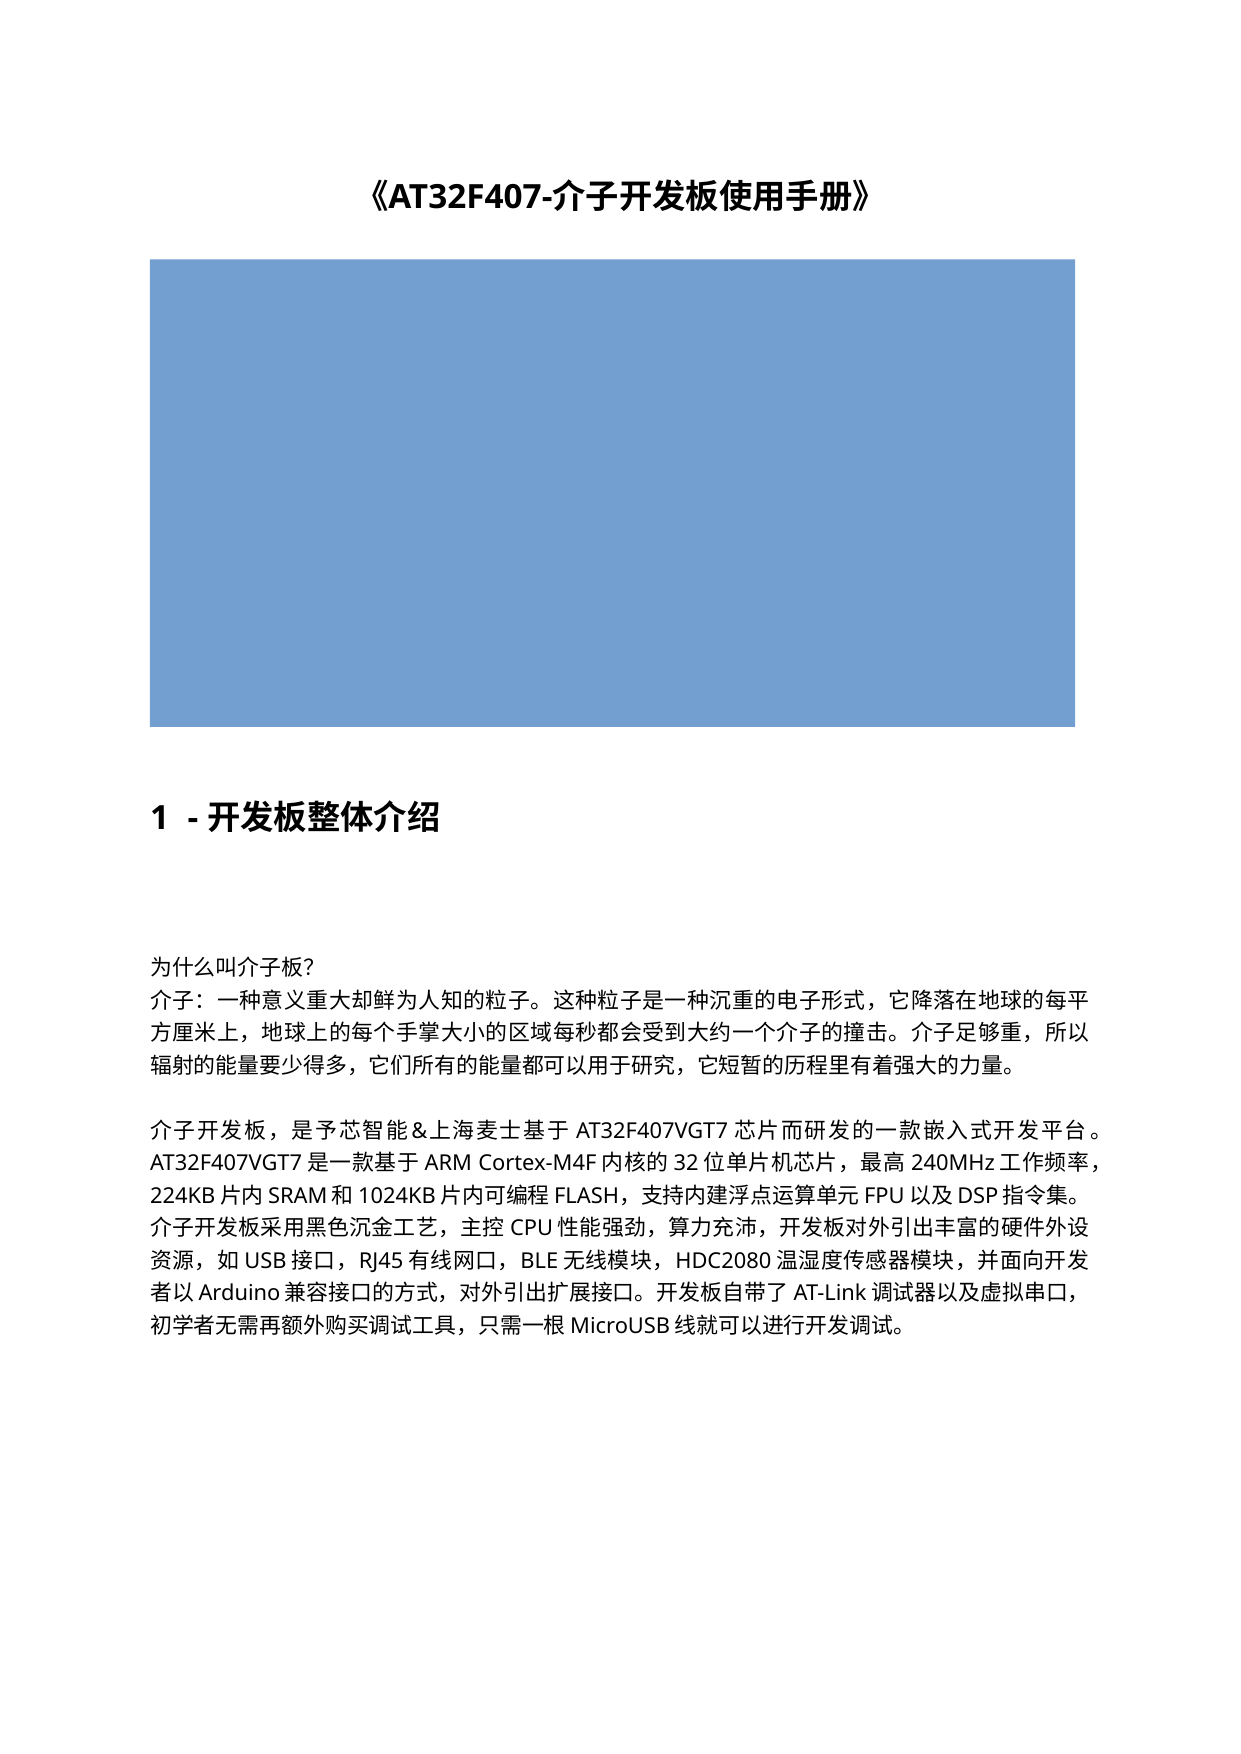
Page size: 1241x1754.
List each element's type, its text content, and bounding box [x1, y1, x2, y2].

text 为什么叫介子板？ [150, 950, 1090, 982]
text 《AT32F407-介子开发板使用手册》 [150, 162, 1090, 227]
text 介子：一种意义重大却鲜为人知的粒子。这种粒子是一种沉重的电子形式，它降落在地球的每平方厘米上，地球上的每个手掌大小的区域每秒都会受到大约一个介子的撞击。介子足够重，所以辐射的能量要少得多，它们所有的能量都可以用于研究，它短暂的历程里有着强大的力量。 [150, 982, 1090, 1080]
subtitle - 开发板整体介绍 [150, 782, 1090, 847]
text 介子开发板采用黑色沉金工艺，主控CPU性能强劲，算力充沛，开发板对外引出丰富的硬件外设资源，如USB接口，RJ45有线网口，BLE无线模块，HDC2080温湿度传感器模块，并面向开发者以Arduino兼容接口的方式，对外引出扩展接口。开发板自带了AT-Link调试器以及虚拟串口，初学者无需再额外购买调试工具，只需一根MicroUSB线就可以进行开发调试。 [150, 1210, 1090, 1340]
text 介子开发板，是予芯智能&上海麦士基于AT32F407VGT7芯片而研发的一款嵌入式开发平台。AT32F407VGT7是一款基于ARM Cortex-M4F内核的32位单片机芯片，最高240MHz工作频率，224KB片内SRAM和1024KB片内可编程FLASH，支持内建浮点运算单元FPU以及DSP指令集。 [150, 1112, 1090, 1210]
